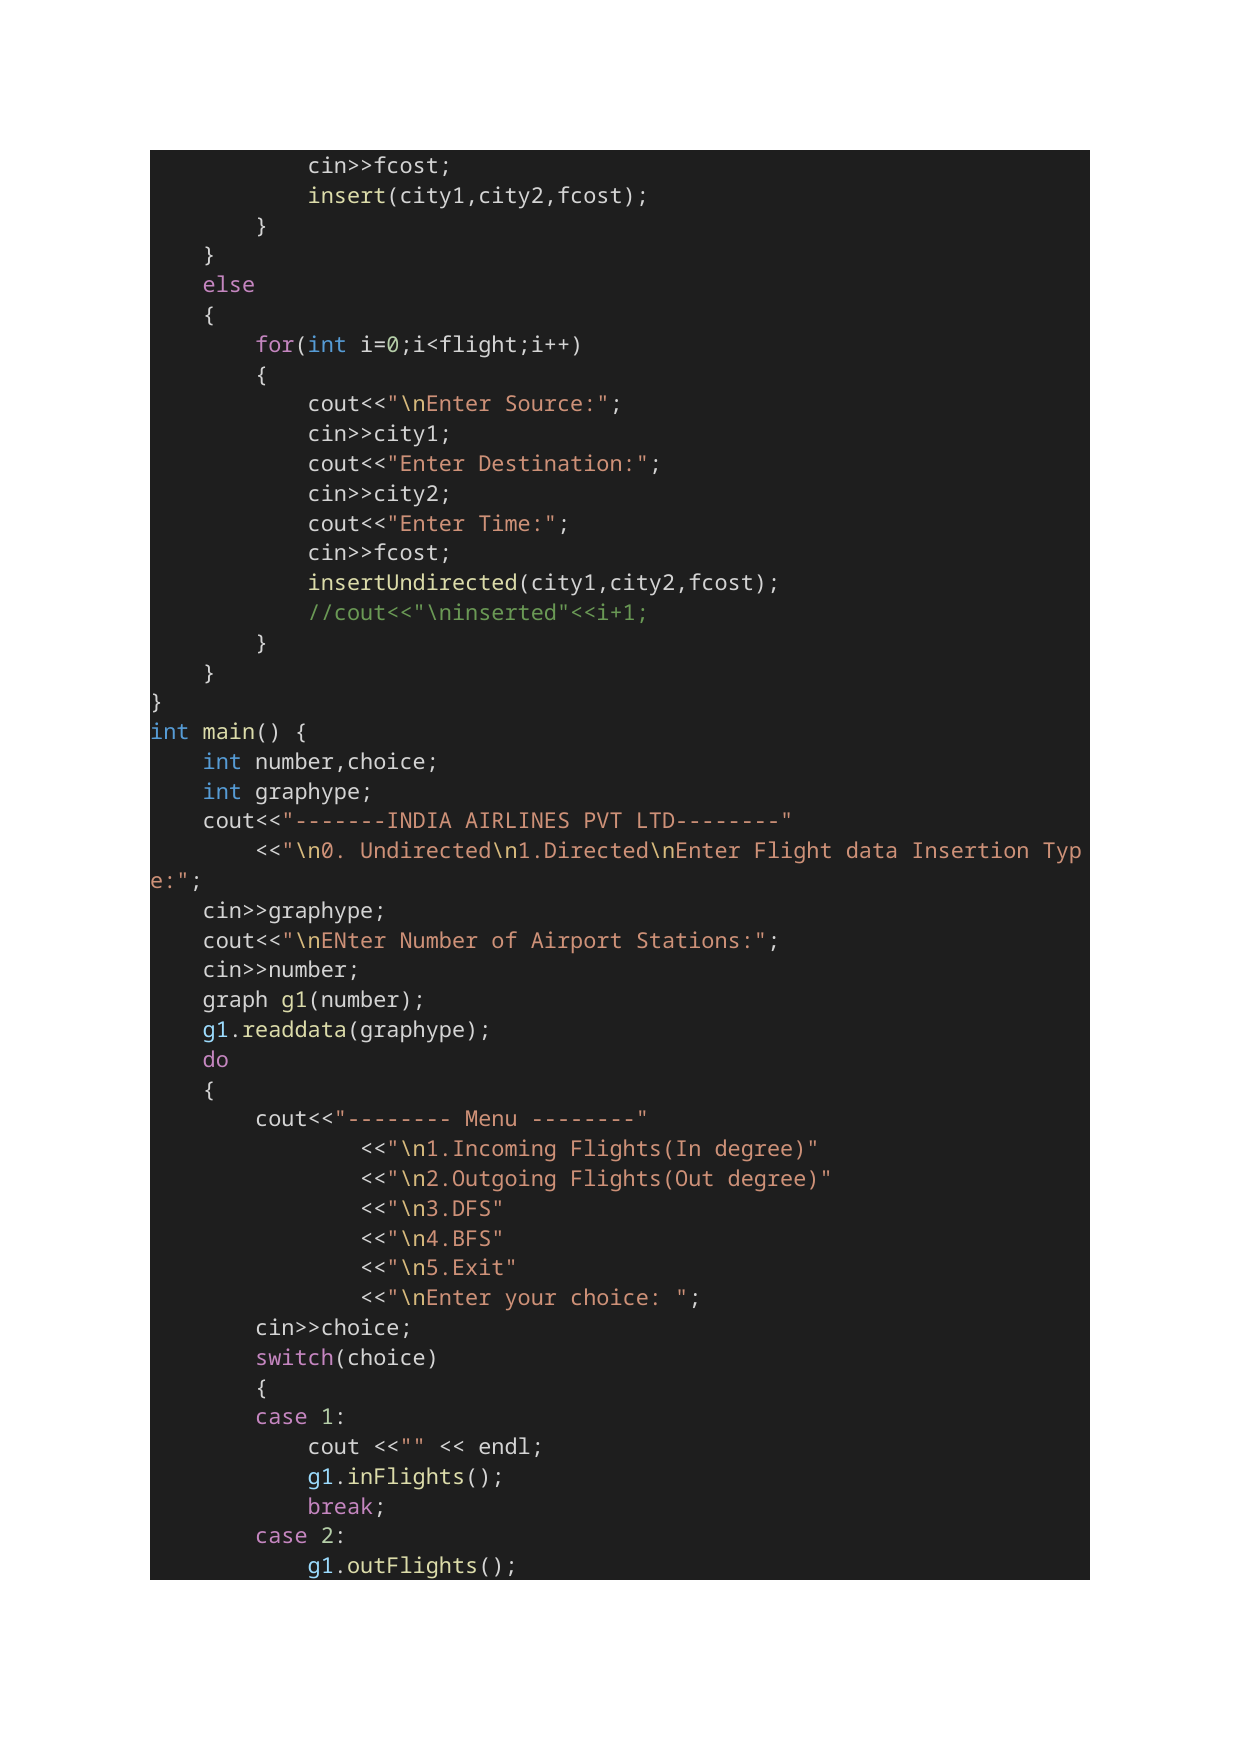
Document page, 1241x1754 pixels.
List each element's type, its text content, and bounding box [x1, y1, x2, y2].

text g1.outFlights(); [150, 1550, 1090, 1580]
text insertUndirected(city1,city2,fcost); [150, 567, 1090, 597]
text for(int i=0;i<flight;i++) [150, 329, 1090, 358]
text <<"\n4.BFS" [150, 1222, 1090, 1252]
text cout<<"Enter Time:"; [150, 507, 1090, 537]
text cout<<"Enter Destination:"; [150, 448, 1090, 478]
text int main() { [150, 716, 1090, 746]
text g1.inFlights(); [150, 1461, 1090, 1491]
text case 2: [150, 1520, 1090, 1550]
text switch(choice) [150, 1342, 1090, 1371]
text <<"\n3.DFS" [150, 1193, 1090, 1222]
text cout <<"" << endl; [150, 1431, 1090, 1461]
text } [150, 686, 1090, 716]
text break; [150, 1491, 1090, 1520]
text cin>>fcost; [150, 537, 1090, 567]
text cout<<"-------INDIA AIRLINES PVT LTD--------" [150, 805, 1090, 835]
text do [150, 1044, 1090, 1073]
text case 1: [150, 1401, 1090, 1431]
text cout<<"-------- Menu --------" [150, 1103, 1090, 1133]
text <<"\nEnter your choice: "; [150, 1282, 1090, 1312]
text { [150, 1073, 1090, 1103]
text cin>>city1; [150, 418, 1090, 448]
text insert(city1,city2,fcost); [150, 180, 1090, 209]
text cin>>graphype; [150, 895, 1090, 924]
text int graphype; [150, 776, 1090, 805]
text cin>>fcost; [150, 150, 1090, 180]
text cout<<"\nEnter Source:"; [150, 388, 1090, 418]
text graph g1(number); [150, 984, 1090, 1014]
text } [150, 627, 1090, 656]
text cin>>number; [150, 954, 1090, 984]
text } [150, 656, 1090, 686]
text cin>>city2; [150, 478, 1090, 507]
text int number,choice; [150, 746, 1090, 776]
text } [150, 239, 1090, 269]
text cin>>choice; [150, 1312, 1090, 1342]
text cout<<"\nENter Number of Airport Stations:"; [150, 924, 1090, 954]
text <<"\n0. Undirected\n1.Directed\nEnter Flight data Insertion Type:"; [150, 835, 1090, 895]
text else [150, 269, 1090, 299]
text <<"\n1.Incoming Flights(In degree)" [150, 1133, 1090, 1163]
text { [150, 358, 1090, 388]
text g1.readdata(graphype); [150, 1014, 1090, 1044]
text { [150, 1371, 1090, 1401]
text //cout<<"\ninserted"<<i+1; [150, 597, 1090, 627]
text } [150, 209, 1090, 239]
text <<"\n2.Outgoing Flights(Out degree)" [150, 1163, 1090, 1193]
text { [150, 299, 1090, 329]
text <<"\n5.Exit" [150, 1252, 1090, 1282]
